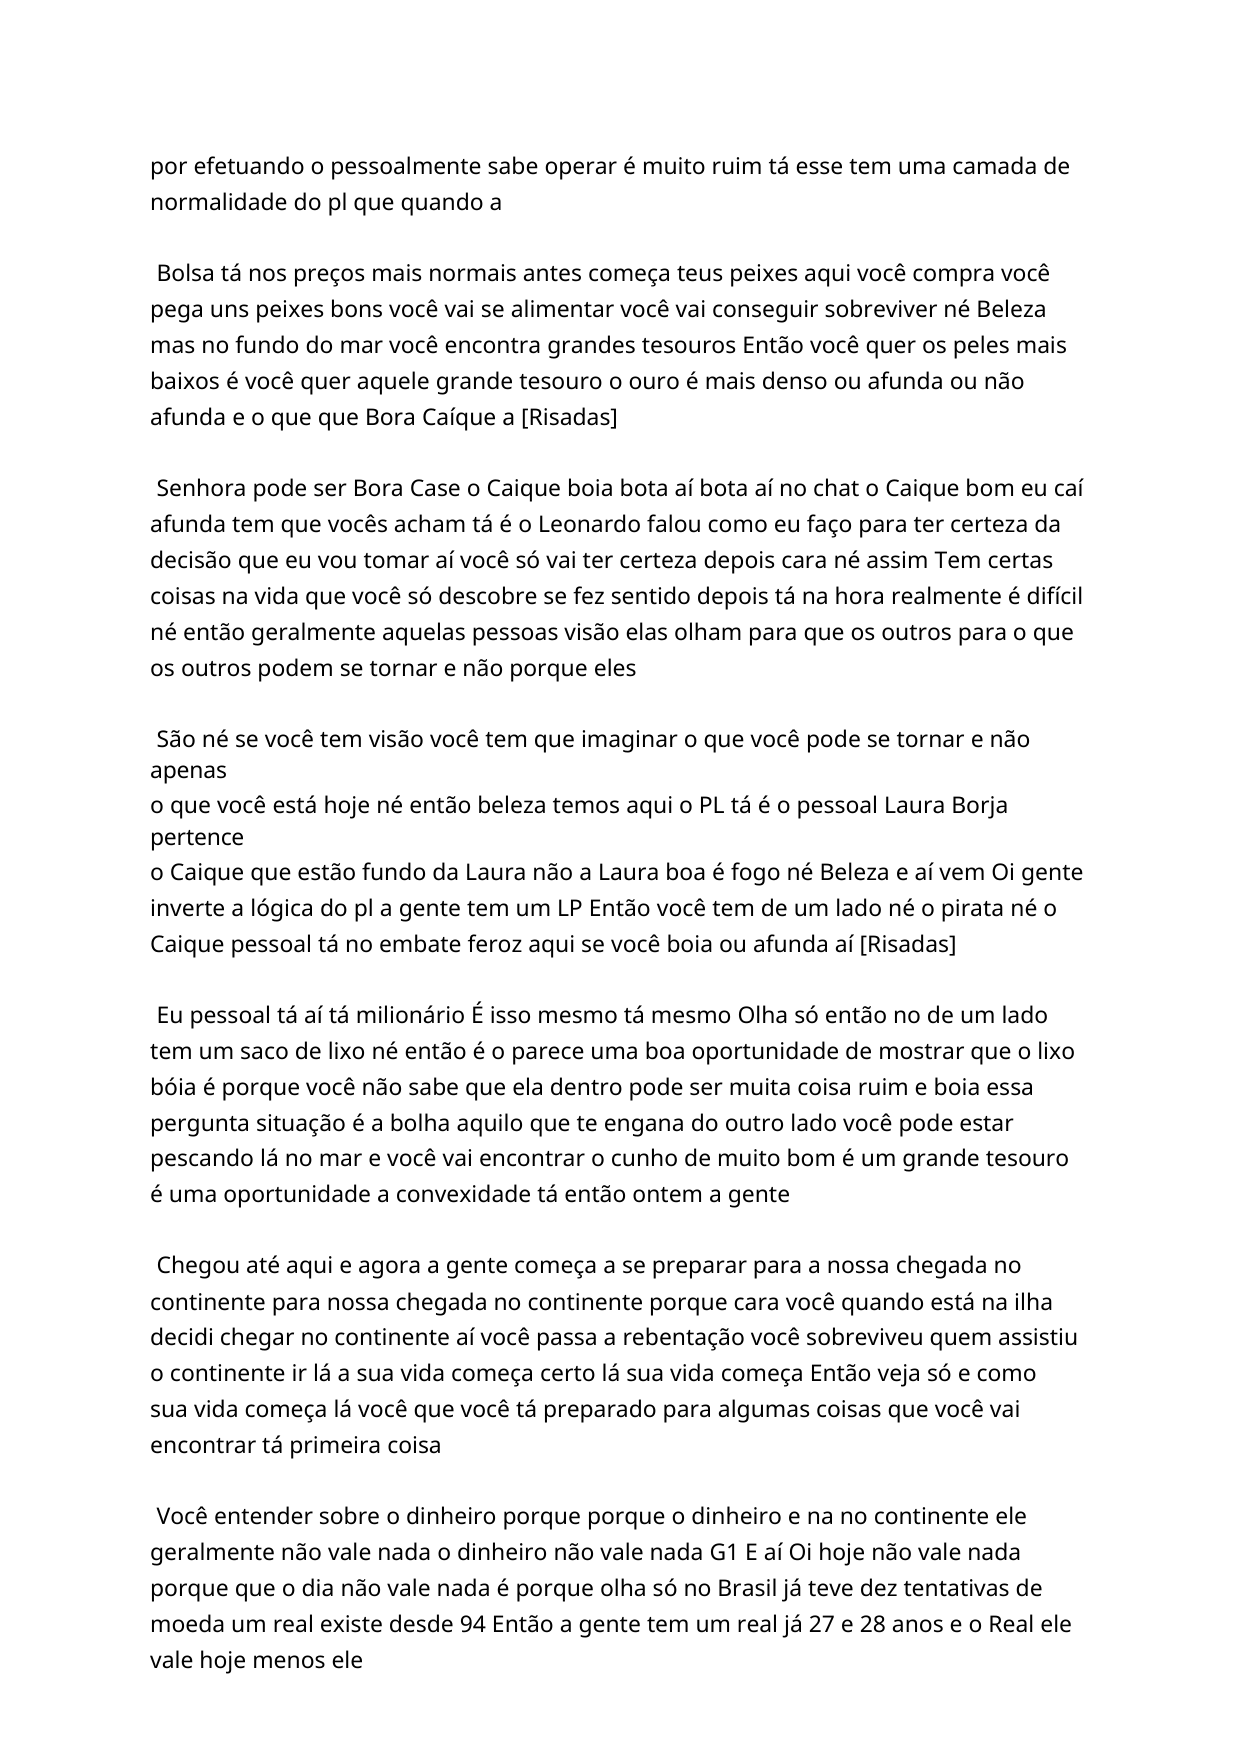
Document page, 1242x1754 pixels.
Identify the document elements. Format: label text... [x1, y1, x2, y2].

text o que você está hoje né então beleza temos aqui o PL tá é o pessoal Laura Borja pertence [150, 789, 1102, 852]
text por efetuando o pessoalmente sabe operar é muito ruim tá esse tem uma camada de normalidade do pl que quando a [150, 150, 1102, 217]
text Chegou até aqui e agora a gente começa a se preparar para a nossa chegada no continente para nossa chegada no continente porque cara você quando está na ilha decidi chegar no continente aí você passa a rebentação você sobreviveu quem assistiu o continente ir lá a sua vida começa certo lá sua vida começa Então veja só e como sua vida começa lá você que você tá preparado para algumas coisas que você vai encontrar tá primeira coisa [150, 1249, 1081, 1460]
text o Caique que estão fundo da Laura não a Laura boa é fogo né Beleza e aí vem Oi gente inverte a lógica do pl a gente tem um LP Então você tem de um lado né o pirata né o Caique pessoal tá no embate feroz aqui se você boia ou afunda aí [Risadas] [150, 856, 1102, 959]
text Você entender sobre o dinheiro porque porque o dinheiro e na no continente ele geralmente não vale nada o dinheiro não vale nada G1 E aí Oi hoje não vale nada porque que o dia não vale nada é porque olha só no Brasil já teve dez tentativas de moeda um real existe desde 94 Então a gente tem um real já 27 e 28 anos e o Real ele vale hoje menos ele [150, 1500, 1090, 1675]
text São né se você tem visão você tem que imaginar o que você pode se tornar e não apenas [150, 723, 1102, 785]
text Bolsa tá nos preços mais normais antes começa teus peixes aqui você compra você pega uns peixes bons você vai se alimentar você vai conseguir sobreviver né Beleza mas no fundo do mar você encontra grandes tesouros Então você quer os peles mais baixos é você quer aquele grande tesouro o ouro é mais denso ou afunda ou não afunda e o que que Bora Caíque a [Risadas] [150, 257, 1089, 432]
text Eu pessoal tá aí tá milionário É isso mesmo tá mesmo Olha só então no de um lado tem um saco de lixo né então é o parece uma boa oportunidade de mostrar que o lixo bóia é porque você não sabe que ela dentro pode ser muita coisa ruim e boia essa pergunta situação é a bolha aquilo que te engana do outro lado você pode estar pescando lá no mar e você vai encontrar o cunho de muito bom é um grande tesouro é uma oportunidade a convexidade tá então ontem a gente [150, 999, 1077, 1209]
text Senhora pode ser Bora Case o Caique boia bota aí bota aí no chat o Caique bom eu caí afunda tem que vocês acham tá é o Leonardo falou como eu faço para ter certeza da decisão que eu vou tomar aí você só vai ter certeza depois cara né assim Tem certas coisas na vida que você só descobre se fez sentido depois tá na hora realmente é difícil né então geralmente aquelas pessoas visão elas olham para que os outros para o que os outros podem se tornar e não porque eles [150, 472, 1089, 683]
